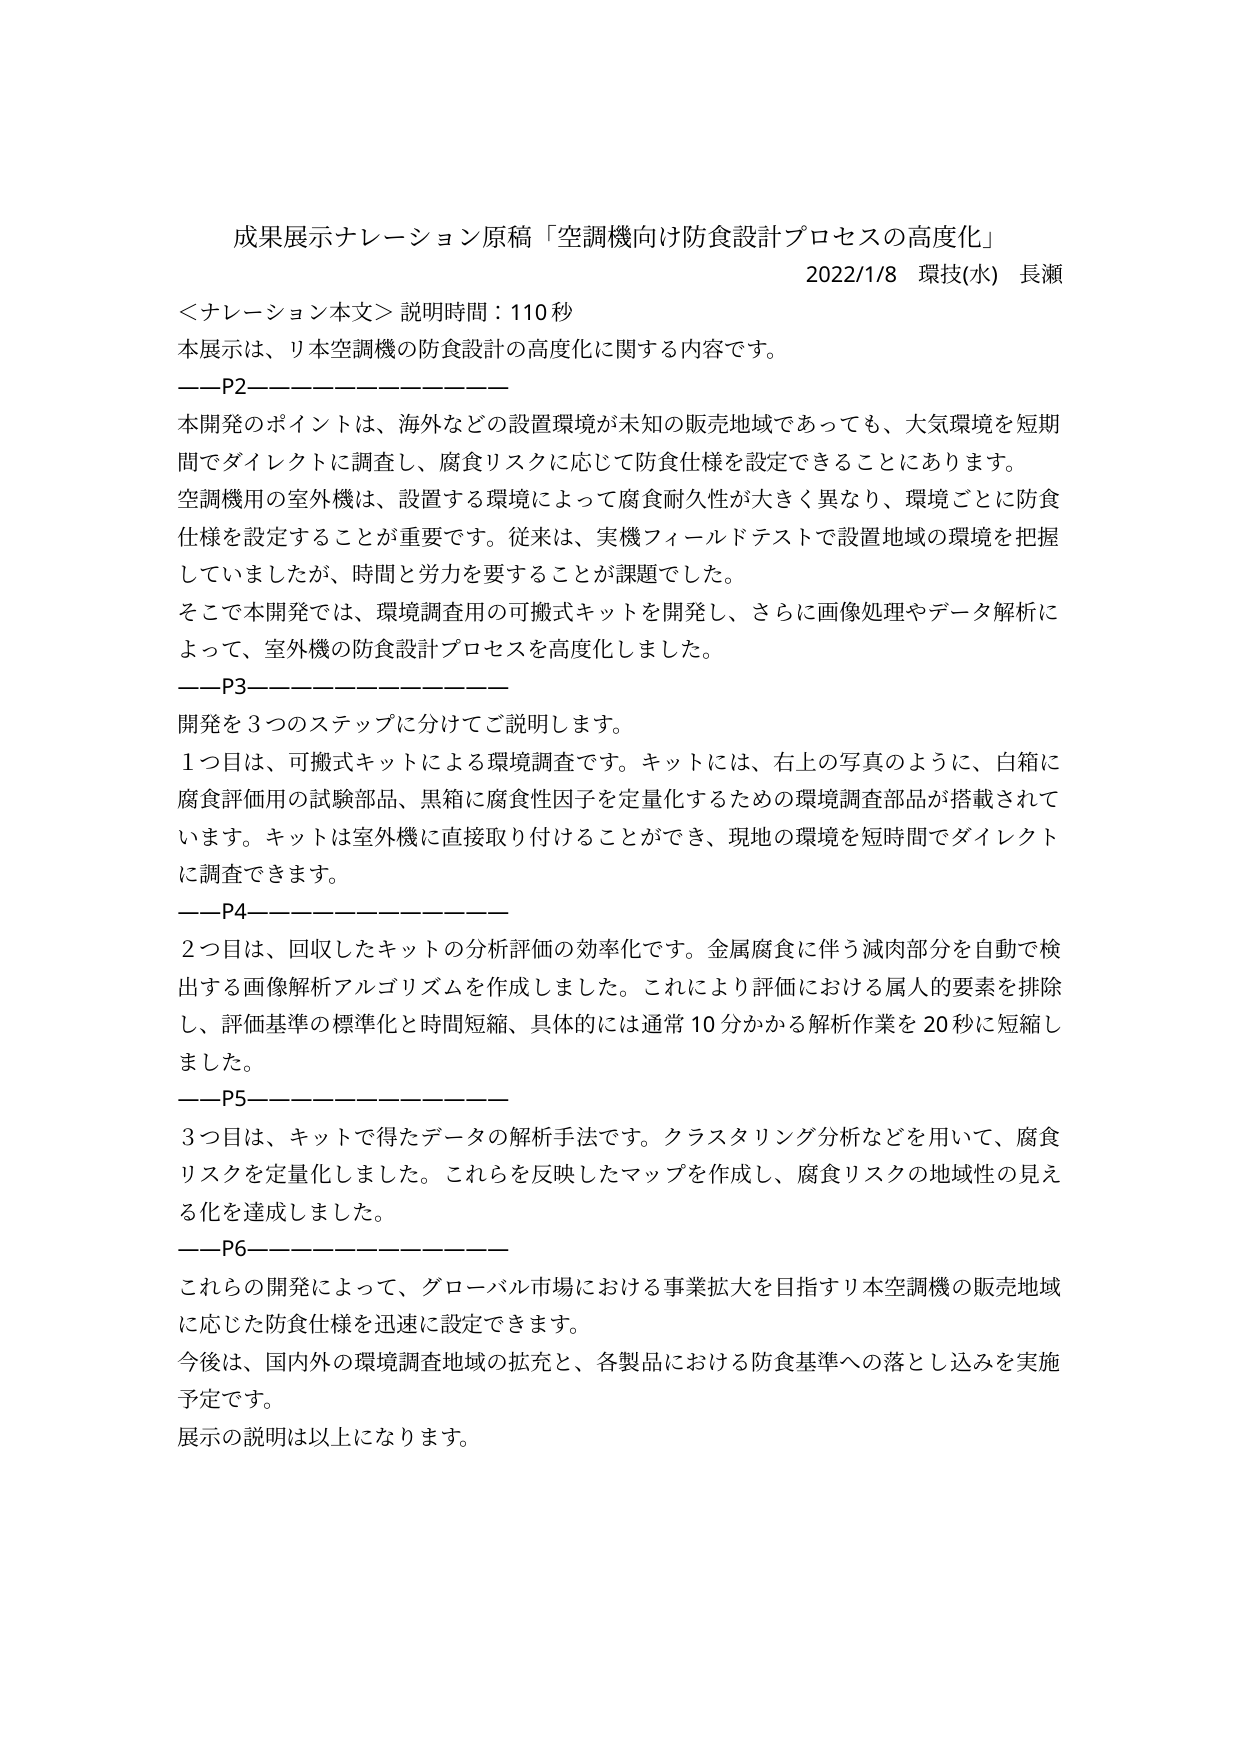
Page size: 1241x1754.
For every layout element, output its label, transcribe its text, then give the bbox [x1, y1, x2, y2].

text 本展示は、リ本空調機の防食設計の高度化に関する内容です。 [177, 329, 1063, 367]
text ――P6―――――――――――― [177, 1229, 1063, 1267]
text ＜ナレーション本文＞ 説明時間：110秒 [177, 292, 1063, 329]
text ３つ目は、キットで得たデータの解析手法です。クラスタリング分析などを用いて、腐食リスクを定量化しました。これらを反映したマップを作成し、腐食リスクの地域性の見える化を達成しました。 [177, 1117, 1063, 1229]
text ――P3―――――――――――― 開発を３つのステップに分けてご説明します。 [177, 667, 1063, 742]
text ――P2―――――――――――― [177, 367, 1063, 404]
text 空調機用の室外機は、設置する環境によって腐食耐久性が大きく異なり、環境ごとに防食仕様を設定することが重要です。従来は、実機フィールドテストで設置地域の環境を把握していましたが、時間と労力を要することが課題でした。 [177, 479, 1063, 592]
text ２つ目は、回収したキットの分析評価の効率化です。金属腐食に伴う減肉部分を自動で検出する画像解析アルゴリズムを作成しました。これにより評価における属人的要素を排除し、評価基準の標準化と時間短縮、具体的には通常10分かかる解析作業を20秒に短縮しました。 [177, 929, 1063, 1079]
text 本開発のポイントは、海外などの設置環境が未知の販売地域であっても、大気環境を短期間でダイレクトに調査し、腐食リスクに応じて防食仕様を設定できることにあります。 [177, 404, 1063, 479]
text そこで本開発では、環境調査用の可搬式キットを開発し、さらに画像処理やデータ解析によって、室外機の防食設計プロセスを高度化しました。 [177, 592, 1063, 667]
text １つ目は、可搬式キットによる環境調査です。キットには、右上の写真のように、白箱に腐食評価用の試験部品、黒箱に腐食性因子を定量化するための環境調査部品が搭載されています。キットは室外機に直接取り付けることができ、現地の環境を短時間でダイレクトに調査できます。 [177, 742, 1063, 892]
text 展示の説明は以上になります。 [177, 1417, 1063, 1454]
text 成果展示ナレーション原稿「空調機向け防食設計プロセスの高度化」 [177, 217, 1063, 254]
text これらの開発によって、グローバル市場における事業拡大を目指すリ本空調機の販売地域に応じた防食仕様を迅速に設定できます。 [177, 1267, 1063, 1342]
text ――P4―――――――――――― [177, 892, 1063, 929]
text ――P5―――――――――――― [177, 1079, 1063, 1117]
text 今後は、国内外の環境調査地域の拡充と、各製品における防食基準への落とし込みを実施予定です。 [177, 1342, 1063, 1417]
text 2022/1/8 環技(水) 長瀬 [177, 254, 1063, 292]
